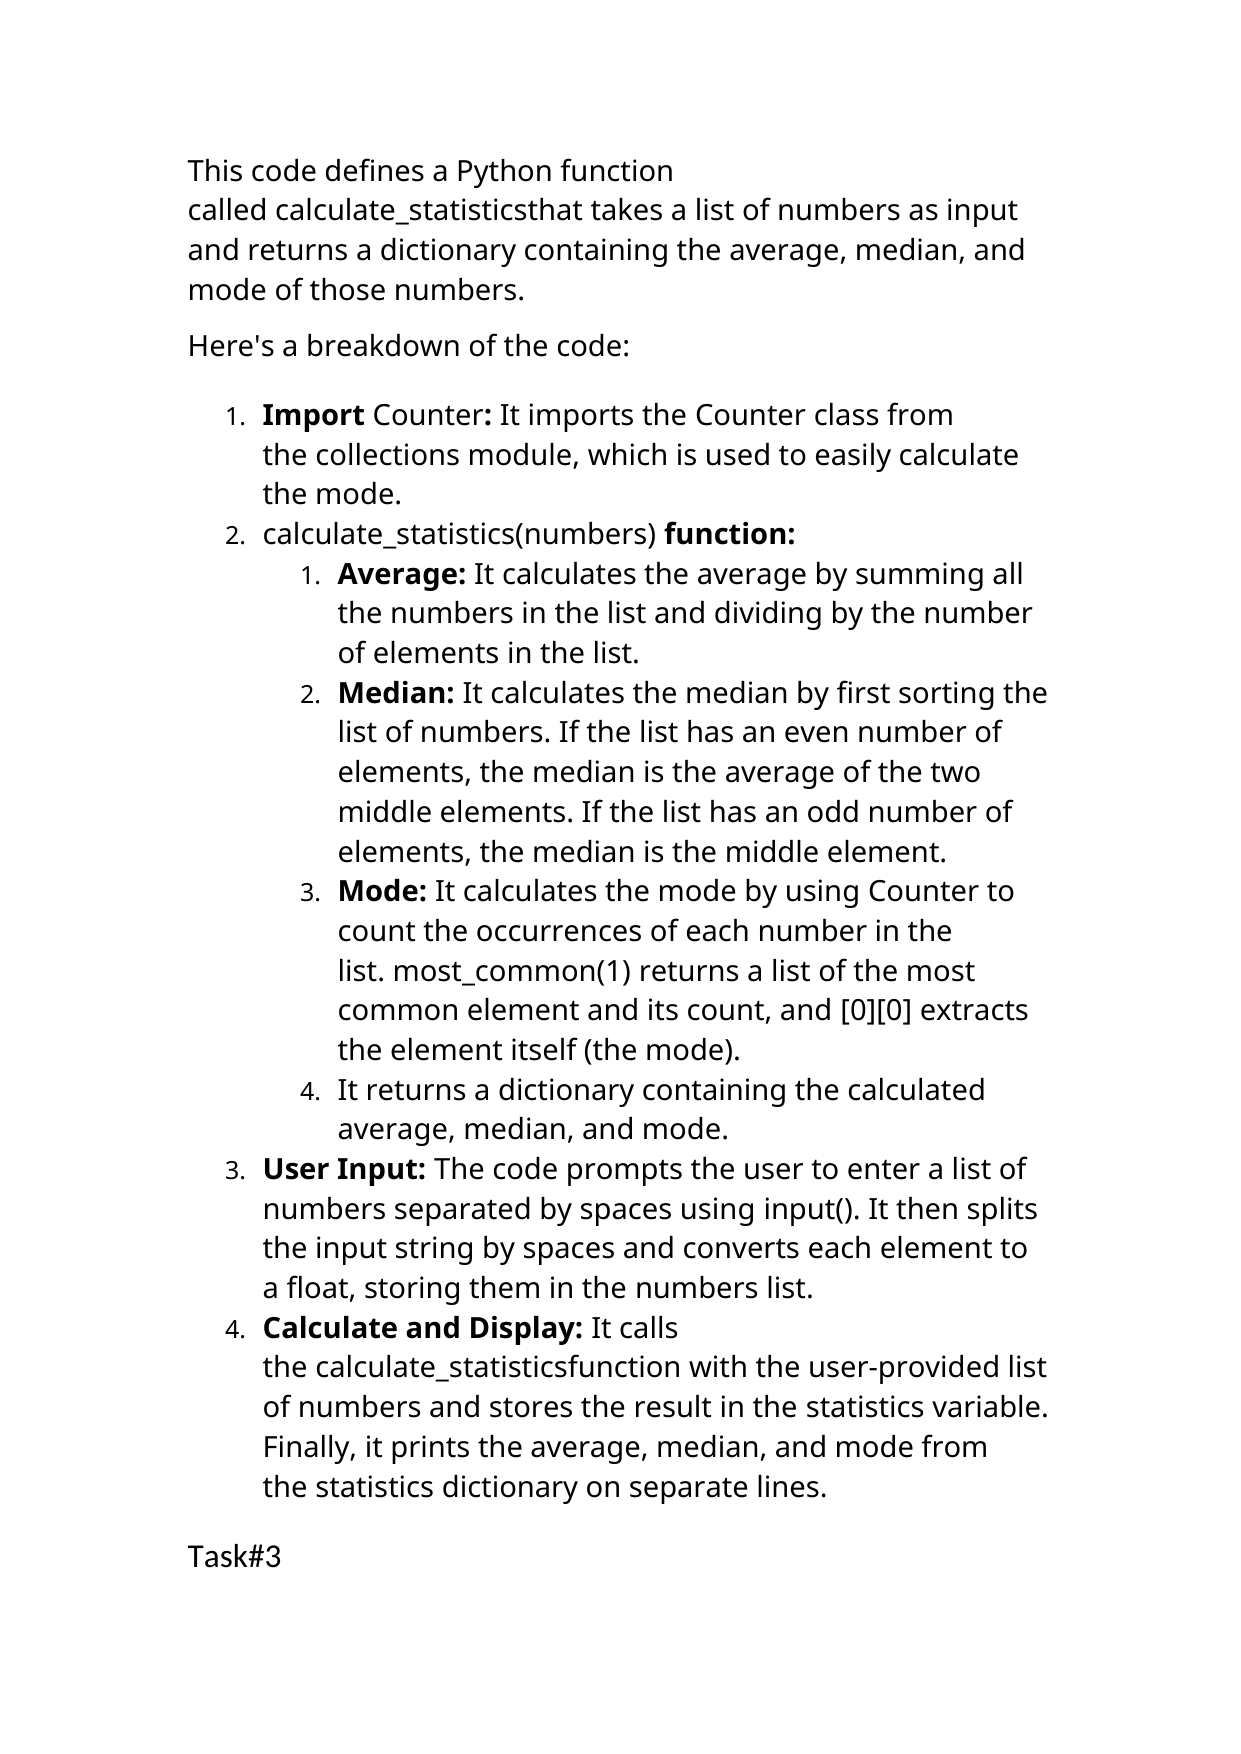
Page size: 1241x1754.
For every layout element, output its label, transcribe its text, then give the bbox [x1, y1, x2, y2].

list Import Counter: It imports the Counter class from the collections module, which is used to easily calculate the mode. [225, 394, 1053, 513]
text This code defines a Python function called calculate_statisticsthat takes a list of numbers as input and returns a dictionary containing the average, median, and mode of those numbers. [187, 150, 1053, 309]
list Calculate and Display: It calls the calculate_statisticsfunction with the user-provided list of numbers and stores the result in the statistics variable. Finally, it prints the average, median, and mode from the statistics dictionary on separate lines. [225, 1307, 1053, 1506]
list User Input: The code prompts the user to enter a list of numbers separated by spaces using input(). It then splits the input string by spaces and converts each element to a float, storing them in the numbers list. [225, 1148, 1053, 1307]
list It returns a dictionary containing the calculated average, median, and mode. [300, 1069, 1053, 1148]
list calculate_statistics(numbers) function: [225, 513, 1053, 553]
list Average: It calculates the average by summing all the numbers in the list and dividing by the number of elements in the list. [300, 553, 1053, 672]
text Here's a breakdown of the code: [187, 325, 1053, 365]
list Mode: It calculates the mode by using Counter to count the occurrences of each number in the list. most_common(1) returns a list of the most common element and its count, and [0][0] extracts the element itself (the mode). [300, 871, 1053, 1069]
text Task#3 [187, 1535, 1053, 1575]
list Median: It calculates the median by first sorting the list of numbers. If the list has an even number of elements, the median is the average of the two middle elements. If the list has an odd number of elements, the median is the middle element. [300, 672, 1053, 871]
